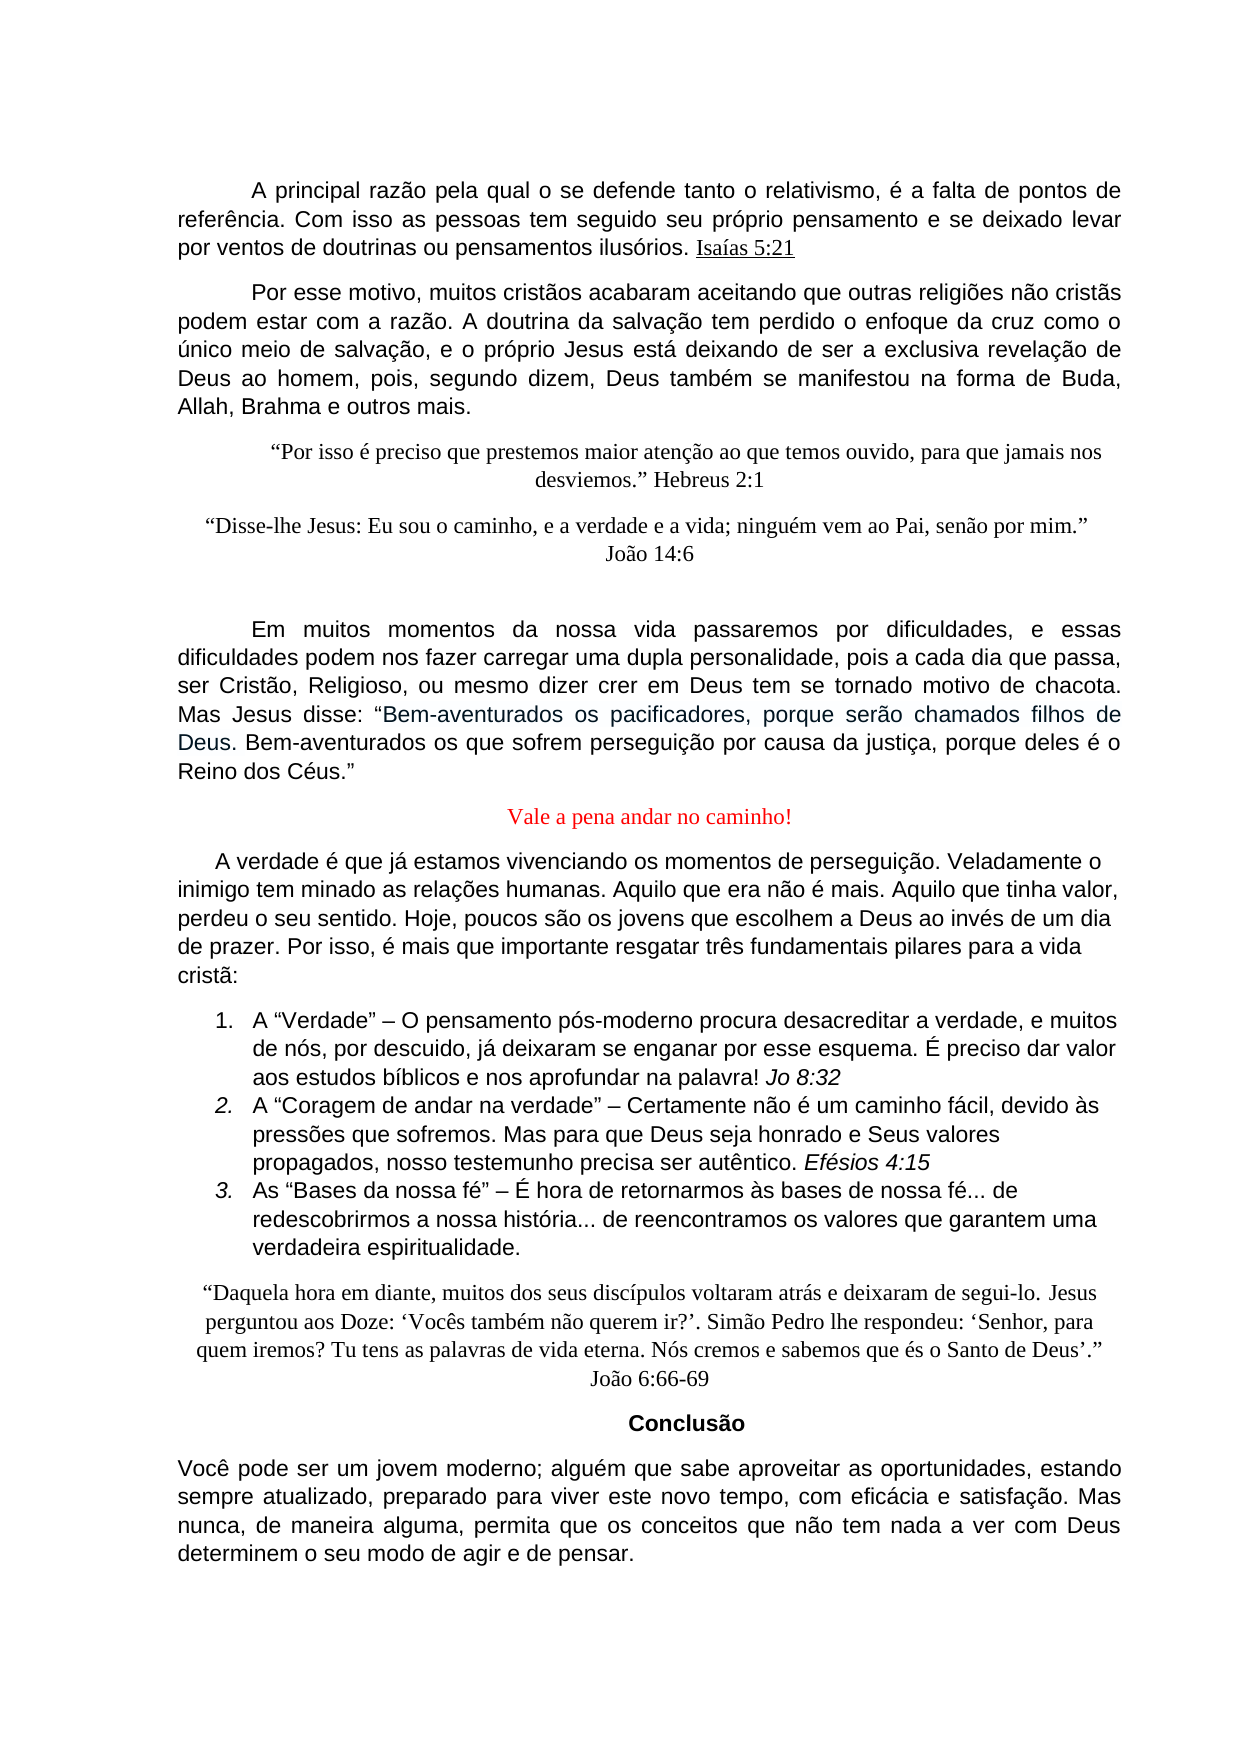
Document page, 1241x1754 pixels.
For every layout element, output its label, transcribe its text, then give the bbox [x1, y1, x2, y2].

list A “Verdade” – O pensamento pós-moderno procura desacreditar a verdade, e muitos de nós, por descuido, já deixaram se enganar por esse esquema. É preciso dar valor aos estudos bíblicos e nos aprofundar na palavra! Jo 8:32 [215, 1007, 1122, 1090]
text “Daquela hora em diante, muitos dos seus discípulos voltaram atrás e deixaram de segui-lo. Jesus perguntou aos Doze: ‘Vocês também não querem ir?’. Simão Pedro lhe respondeu: ‘Senhor, para quem iremos? Tu tens as palavras de vida eterna. Nós cremos e sabemos que és o Santo de Deus’.” João 6:66-69 [177, 1279, 1122, 1391]
text Em muitos momentos da nossa vida passaremos por dificuldades, e essas dificuldades podem nos fazer carregar uma dupla personalidade, pois a cada dia que passa, ser Cristão, Religioso, ou mesmo dizer crer em Deus tem se tornado motivo de chacota. Mas Jesus disse: “Bem-aventurados os pacificadores, porque serão chamados filhos de Deus. Bem-aventurados os que sofrem perseguição por causa da justiça, porque deles é o Reino dos Céus.” [177, 616, 1122, 784]
text Vale a pena andar no caminho! [177, 803, 1122, 829]
list A “Coragem de andar na verdade” – Certamente não é um caminho fácil, devido às pressões que sofremos. Mas para que Deus seja honrado e Seus valores propagados, nosso testemunho precisa ser autêntico. Efésios 4:15 [215, 1092, 1122, 1175]
text A verdade é que já estamos vivenciando os momentos de perseguição. Veladamente o inimigo tem minado as relações humanas. Aquilo que era não é mais. Aquilo que tinha valor, perdeu o seu sentido. Hoje, poucos são os jovens que escolhem a Deus ao invés de um dia de prazer. Por isso, é mais que importante resgatar três fundamentais pilares para a vida cristã: [177, 848, 1122, 988]
text A principal razão pela qual o se defende tanto o relativismo, é a falta de pontos de referência. Com isso as pessoas tem seguido seu próprio pensamento e se deixado levar por ventos de doutrinas ou pensamentos ilusórios. Isaías 5:21 [177, 177, 1122, 261]
text Você pode ser um jovem moderno; alguém que sabe aproveitar as oportunidades, estando sempre atualizado, preparado para viver este novo tempo, com eficácia e satisfação. Mas nunca, de maneira alguma, permita que os conceitos que não tem nada a ver com Deus determinem o seu modo de agir e de pensar. [177, 1455, 1122, 1567]
text “Por isso é preciso que prestemos maior atenção ao que temos ouvido, para que jamais nos desviemos.” Hebreus 2:1 [177, 438, 1122, 493]
text Por esse motivo, muitos cristãos acabaram aceitando que outras religiões não cristãs podem estar com a razão. A doutrina da salvação tem perdido o enfoque da cruz como o único meio de salvação, e o próprio Jesus está deixando de ser a exclusiva revelação de Deus ao homem, pois, segundo dizem, Deus também se manifestou na forma de Buda, Allah, Brahma e outros mais. [177, 279, 1122, 419]
list As “Bases da nossa fé” – É hora de retornarmos às bases de nossa fé... de redescobrirmos a nossa história... de reencontramos os valores que garantem uma verdadeira espiritualidade. [215, 1177, 1122, 1261]
text “Disse-lhe Jesus: Eu sou o caminho, e a verdade e a vida; ninguém vem ao Pai, senão por mim.” João 14:6 [177, 512, 1122, 597]
text Conclusão [251, 1410, 1122, 1436]
